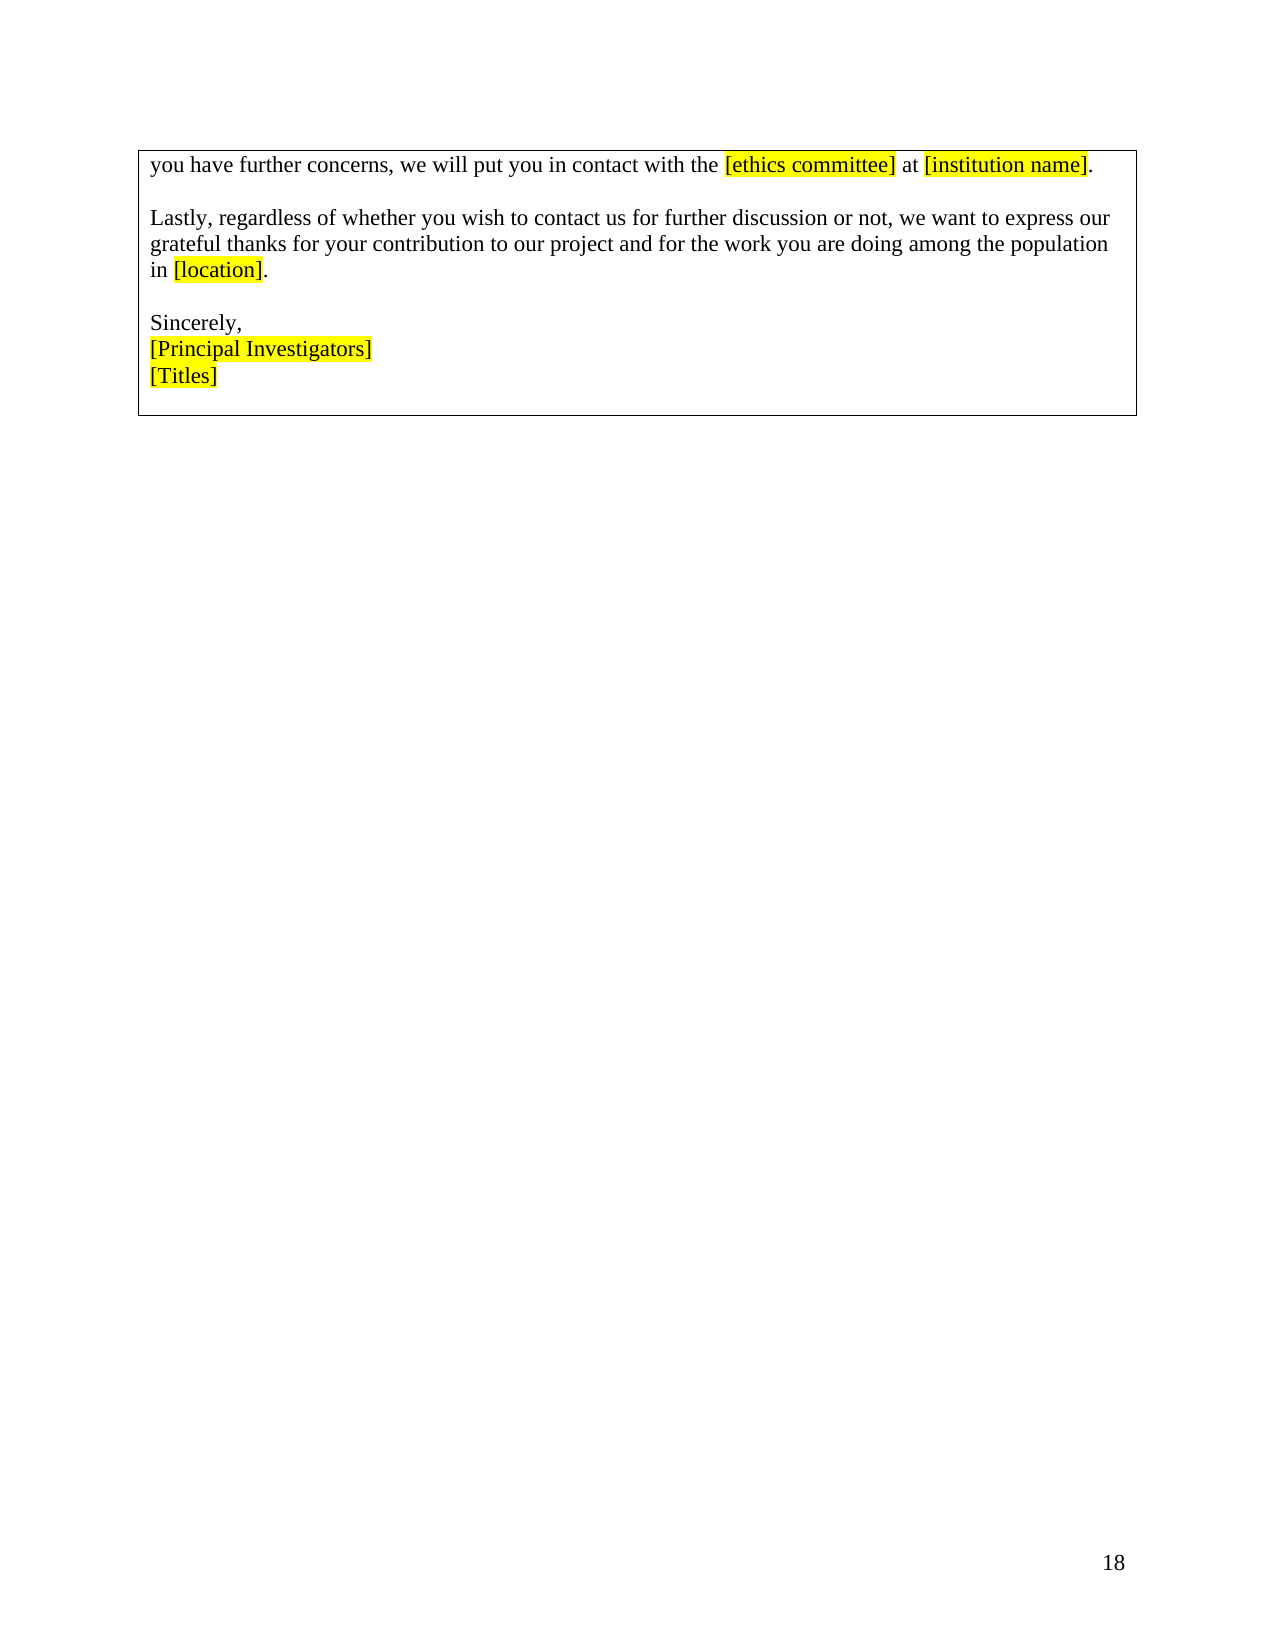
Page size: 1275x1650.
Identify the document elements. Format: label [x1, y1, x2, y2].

table_header [139, 151, 1136, 414]
